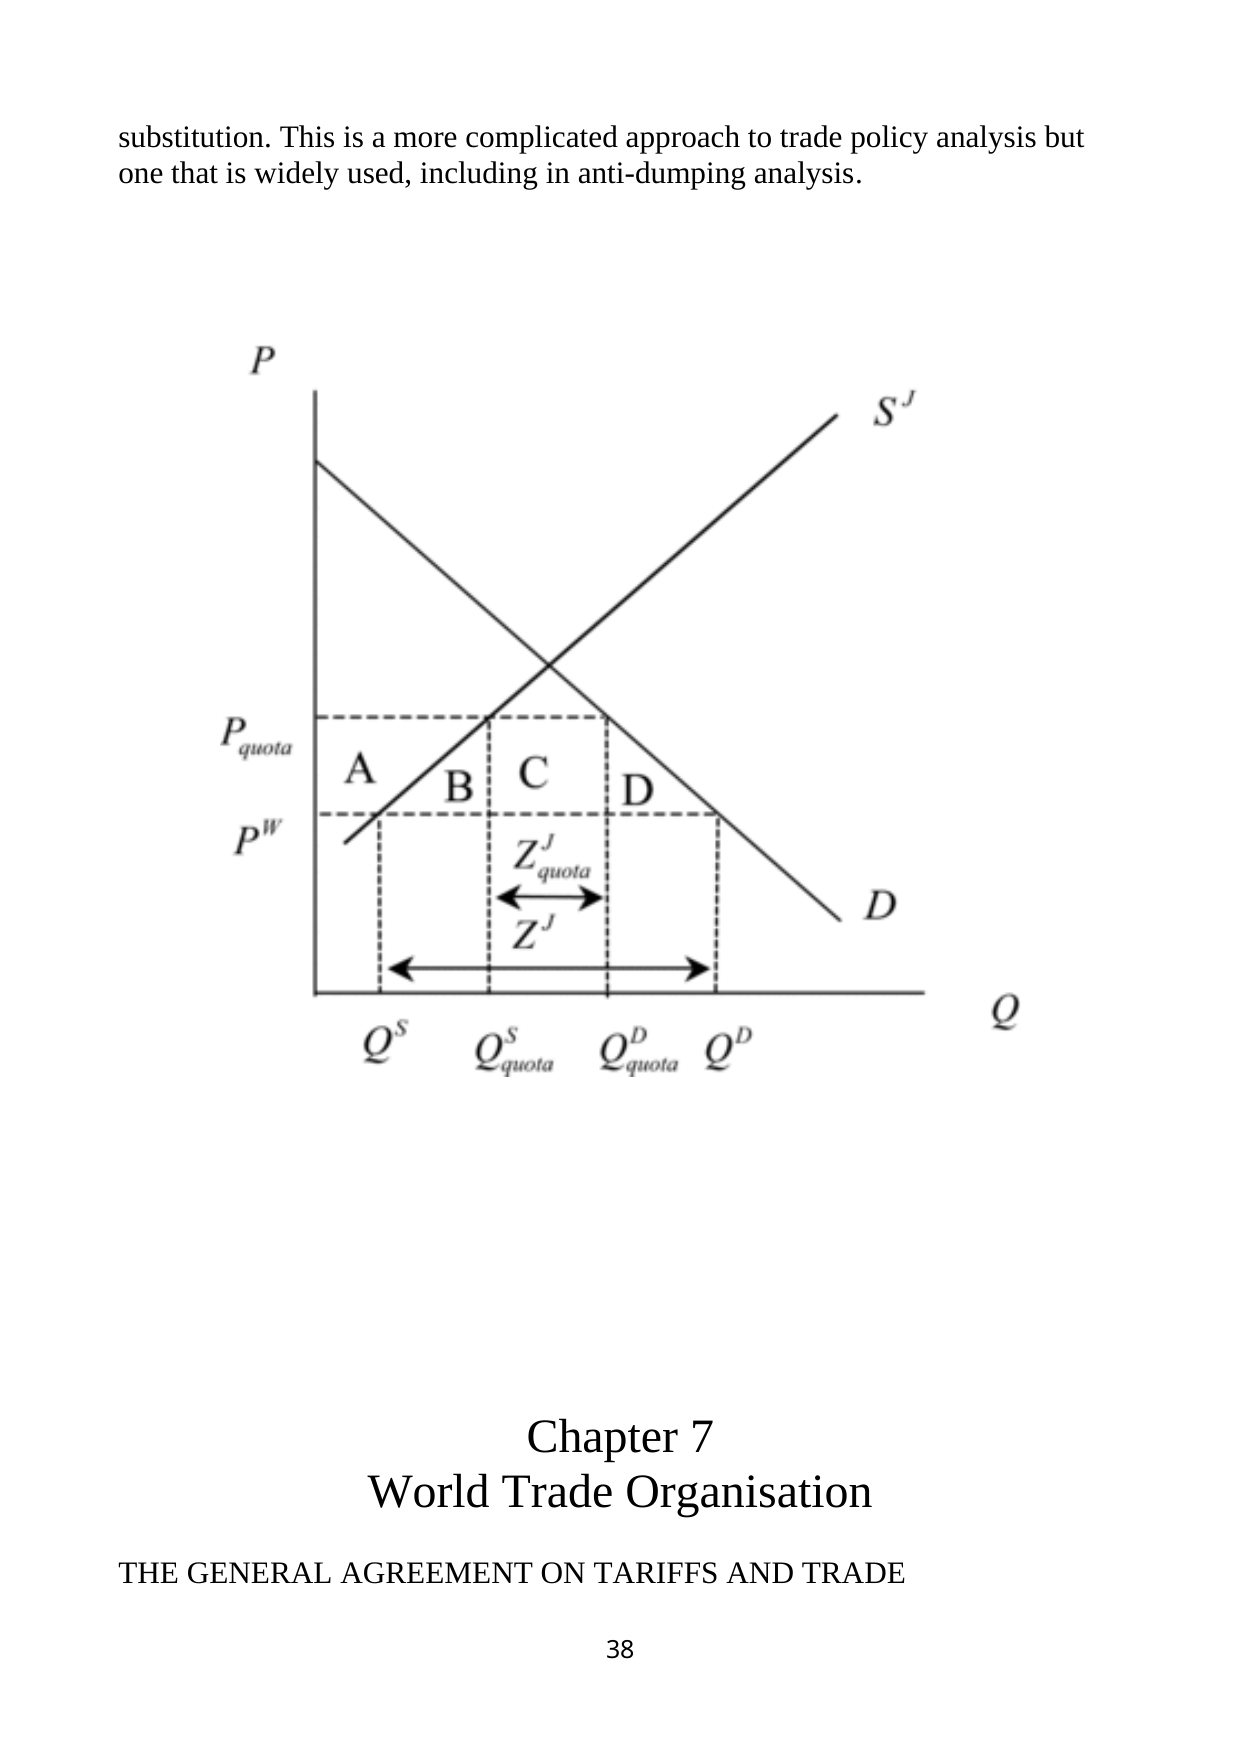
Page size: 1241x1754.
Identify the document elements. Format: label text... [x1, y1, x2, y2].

picture [220, 338, 1020, 1077]
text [118, 118, 1122, 190]
text World Trade Organisation [118, 1463, 1122, 1518]
text Chapter 7 [118, 1408, 1122, 1463]
text THE GENERAL AGREEMENT ON TARIFFS AND TRADE [118, 1554, 1122, 1590]
